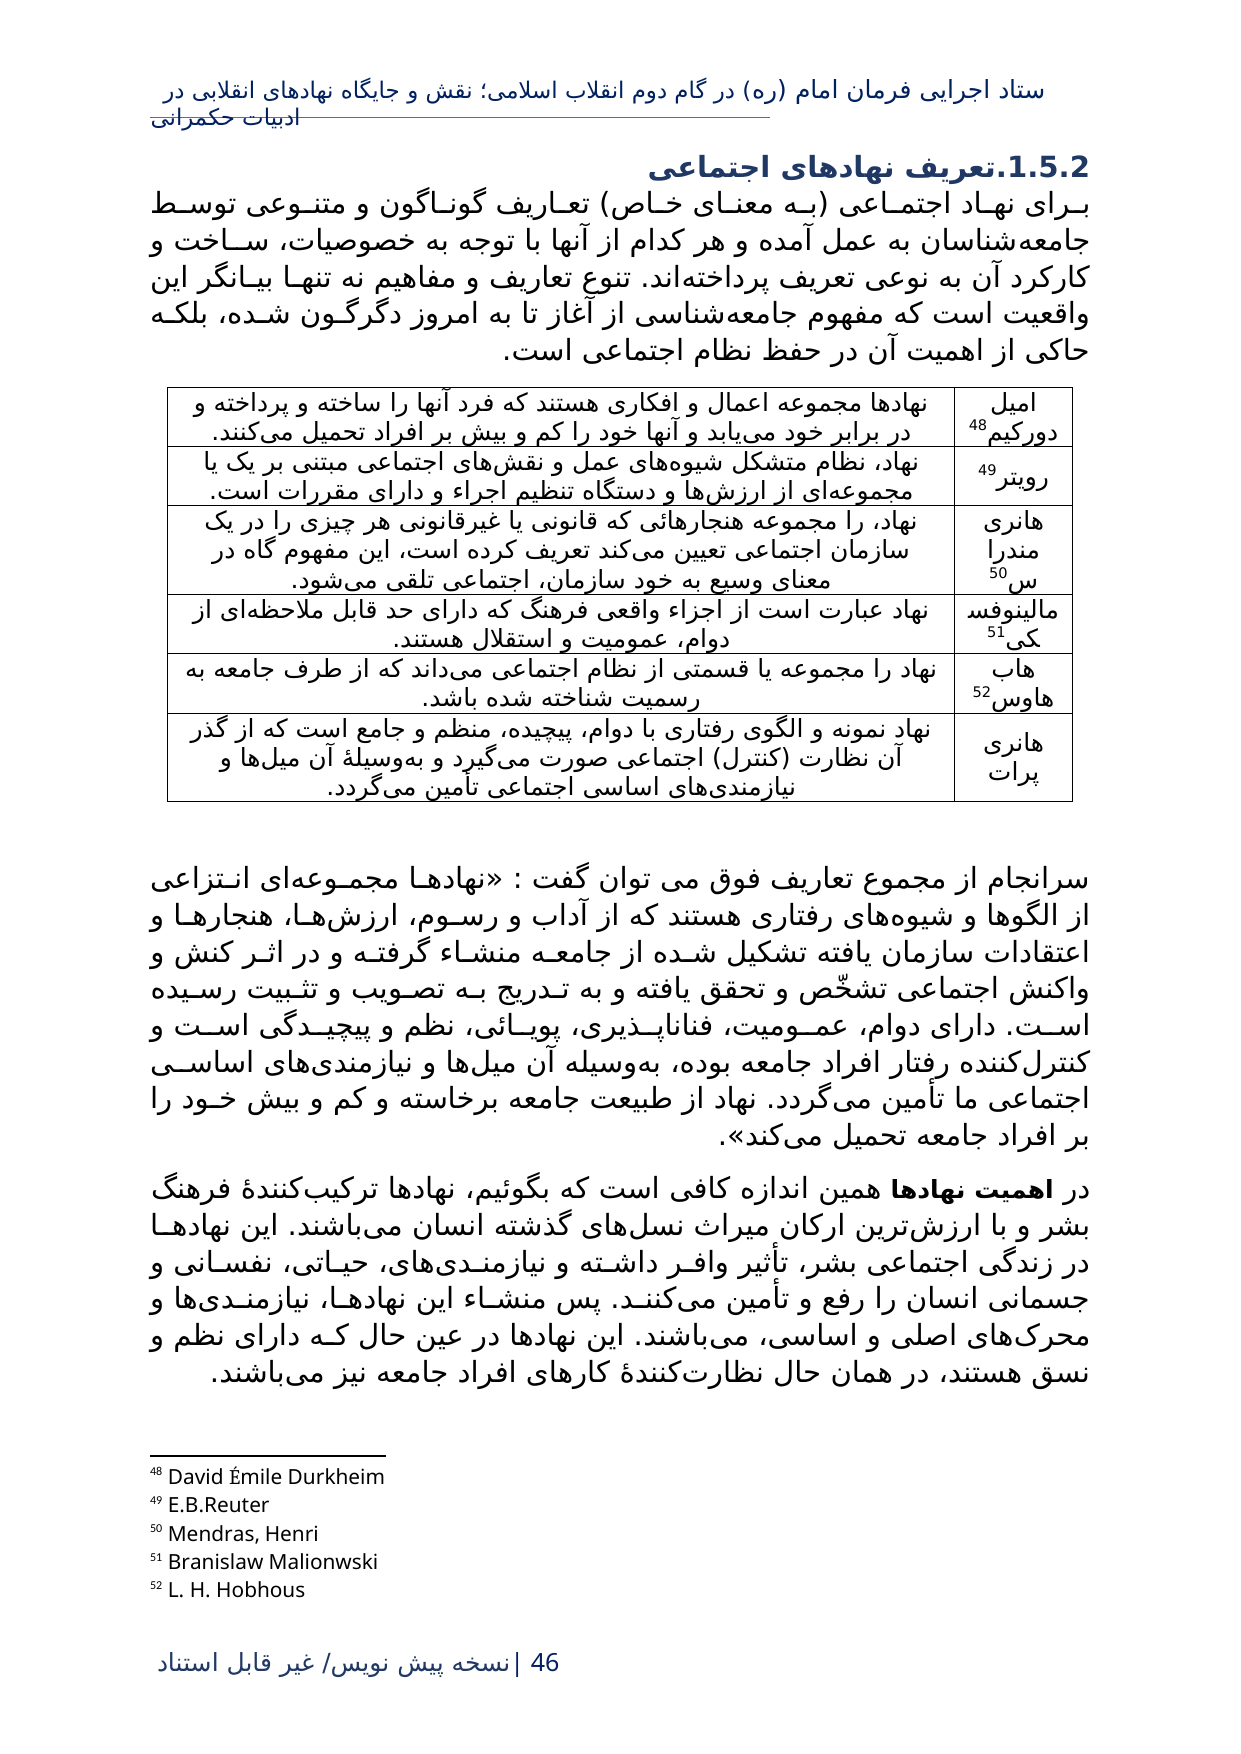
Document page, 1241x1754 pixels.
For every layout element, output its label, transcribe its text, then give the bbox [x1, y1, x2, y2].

table_header نهادها مجموعه اعمال و افکارى هستند که فرد آنها را ساخته و پرداخته و در برابر خود مى‌یابد و آنها خود را کم و بیش بر افراد تحمیل مى‌کنند. [168, 388, 954, 446]
text براى نهاد اجتماعى (به معناى خاص) تعاریف گوناگون و متنوعى توسط جامعه‌شناسان به عمل آمده و هر کدام از آنها با توجه به خصوصیات، ساخت و کارکرد آن به نوعى تعریف پرداخته‌اند. تنوع تعاریف و مفاهیم نه تنها بیانگر این واقعیت است که مفهوم جامعه‌شناسى از آغاز تا به امروز دگرگون شده، بلکه حاکى از اهمیت آن در حفظ نظام اجتماعى است. [150, 187, 1090, 367]
table_cell رویتر [955, 447, 1072, 505]
text سرانجام از مجموع تعاریف فوق می توان گفت : «نهادها مجموعه‌اى انتزاعى از الگوها و شیوه‌هاى رفتارى هستند که از آداب و رسوم، ارزش‌ها، هنجارها و اعتقادات سازمان یافته تشکیل شده از جامعه منشاء گرفته و در اثر کنش و واکنش اجتماعى تشخّص و تحقق یافته و به تدریج به تصویب و تثبیت رسیده است. داراى دوام، عمومیت، فناناپذیری، پویائی، نظم و پیچیدگى است و کنترل‌کننده رفتار افراد جامعه بوده، به‌وسیله آن میل‌ها و نیازمندى‌هاى اساسى اجتماعى ما تأمین مى‌گردد. نهاد از طبیعت جامعه برخاسته و کم و بیش خود را بر افراد جامعه تحمیل مى‌کند». [150, 862, 1090, 1152]
table_cell نهاد، نظام متشکل شیوه‌هاى عمل و نقش‌هاى اجتماعى مبتنى بر یک یا مجموعه‌اى از ارزش‌ها و دستگاه تنظیم اجراء و داراى مقررات است. [168, 447, 954, 505]
table_cell نهاد عبارت است از اجزاء واقعى فرهنگ که داراى حد قابل ملاحظه‌اى از دوام، عمومیت و استقلال هستند. [168, 595, 954, 653]
table_cell نهاد را مجموعه یا قسمتى از نظام اجتماعى مى‌داند که از طرف جامعه به رسمیت شناخته شده باشد. [168, 654, 954, 713]
table_cell نهاد، را مجموعه هنجارهائى که قانونى یا غیرقانونى هر چیزى را در یک سازمان اجتماعى تعیین مى‌کند تعریف کرده است، این مفهوم گاه در معناى وسیع به خود سازمان، اجتماعى تلقى مى‌شود. [168, 506, 954, 594]
text در اهمیت نهادها همین اندازه کافى است که بگوئیم، نهادها ترکیب‌کنندهٔ فرهنگ بشر و با ارزش‌ترین ارکان میراث نسل‌هاى گذشته انسان مى‌باشند. این نهادها در زندگى اجتماعى بشر، تأثیر وافر داشته و نیازمندى‌های، حیاتی، نفسانى و جسمانى انسان را رفع و تأمین مى‌کنند. پس منشاء این نهادها، نیازمندى‌ها و محرک‌هاى اصلى و اساسی، مى‌باشند. این نهادها در عین حال که داراى نظم و نسق هستند، در همان حال نظارت‌کنندهٔ کارهاى افراد جامعه نیز مى‌باشند. [150, 1172, 1090, 1389]
table_header امیل دورکیم [955, 388, 1072, 446]
table_cell نهاد نمونه و الگوى رفتارى با دوام، پیچیده، منظم و جامع است که از گذر آن نظارت (کنترل) اجتماعى صورت مى‌گیرد و به‌وسیلهٔ آن میل‌ها و نیازمندى‌هاى اساسى اجتماعى تأمین مى‌گردد. [168, 714, 954, 801]
table_cell هانرى پرات [955, 714, 1072, 801]
table_cell مالینوفسکی [955, 595, 1072, 653]
table_cell هاب هاوس [955, 654, 1072, 713]
table_cell هانرى مندراس [955, 506, 1072, 594]
subtitle 1.5.2.تعریف نهادهای اجتماعی [150, 150, 1090, 184]
